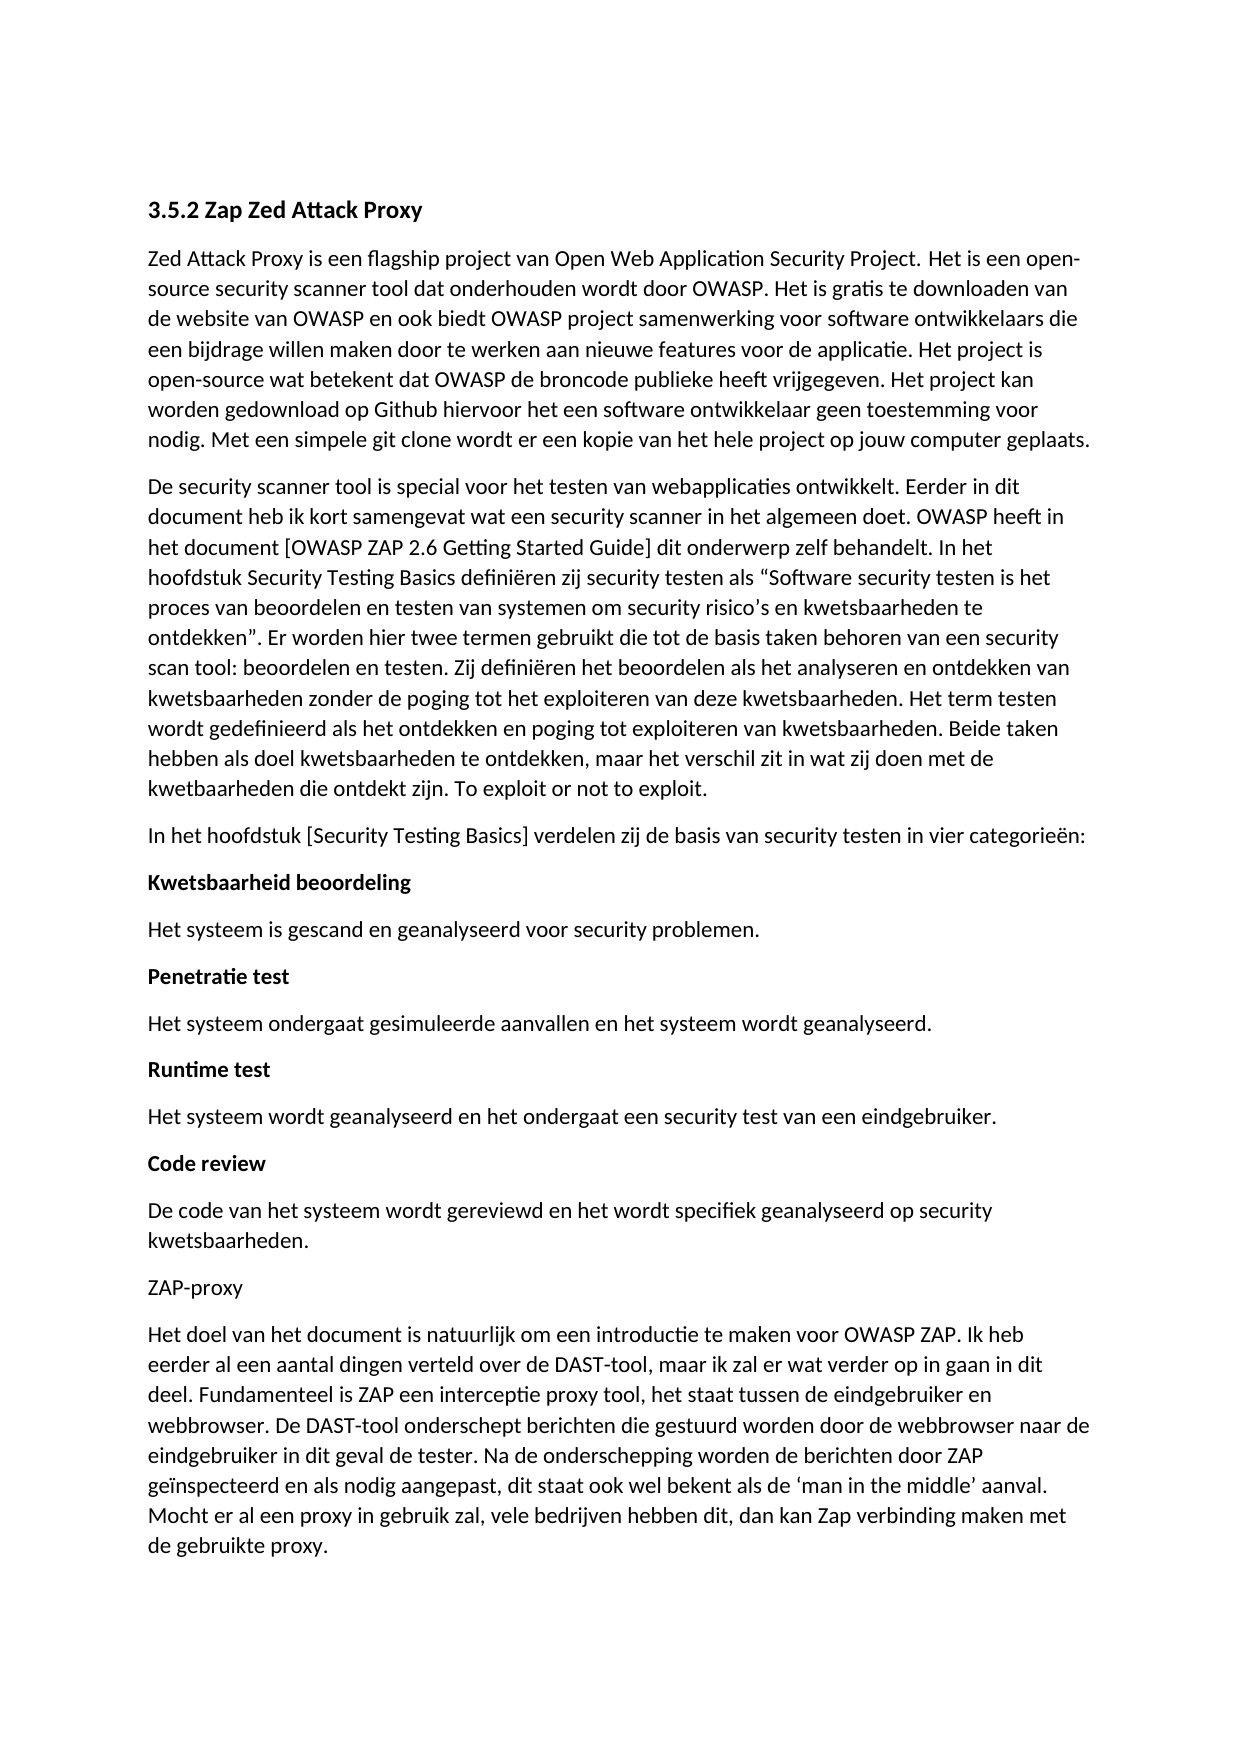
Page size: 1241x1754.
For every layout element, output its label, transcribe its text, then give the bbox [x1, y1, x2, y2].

text In het hoofdstuk [Security Testing Basics] verdelen zij de basis van security testen in vier categorieën: [148, 821, 1093, 849]
text Zed Attack Proxy is een flagship project van Open Web Application Security Project. Het is een open-source security scanner tool dat onderhouden wordt door OWASP. Het is gratis te downloaden van de website van OWASP en ook biedt OWASP project samenwerking voor software ontwikkelaars die een bijdrage willen maken door te werken aan nieuwe features voor de applicatie. Het project is open-source wat betekent dat OWASP de broncode publieke heeft vrijgegeven. Het project kan worden gedownload op Github hiervoor het een software ontwikkelaar geen toestemming voor nodig. Met een simpele git clone wordt er een kopie van het hele project op jouw computer geplaats. [148, 244, 1093, 453]
text Het systeem is gescand en geanalyseerd voor security problemen. [148, 915, 1093, 943]
text Kwetsbaarheid beoordeling [148, 868, 1093, 896]
text Penetratie test [148, 962, 1093, 990]
text De code van het systeem wordt gereviewd en het wordt specifiek geanalyseerd op security kwetsbaarheden. [148, 1196, 1093, 1254]
text Het systeem ondergaat gesimuleerde aanvallen en het systeem wordt geanalyseerd. [148, 1009, 1093, 1037]
text Code review [148, 1149, 1093, 1177]
text Het systeem wordt geanalyseerd en het ondergaat een security test van een eindgebruiker. [148, 1102, 1093, 1130]
text ZAP-proxy [148, 1273, 1093, 1301]
text Runtime test [148, 1056, 1093, 1083]
text 3.5.2 Zap Zed Attack Proxy [148, 194, 1093, 225]
text Het doel van het document is natuurlijk om een introductie te maken voor OWASP ZAP. Ik heb eerder al een aantal dingen verteld over de DAST-tool, maar ik zal er wat verder op in gaan in dit deel. Fundamenteel is ZAP een interceptie proxy tool, het staat tussen de eindgebruiker en webbrowser. De DAST-tool onderschept berichten die gestuurd worden door de webbrowser naar de eindgebruiker in dit geval de tester. Na de onderschepping worden de berichten door ZAP geïnspecteerd en als nodig aangepast, dit staat ook wel bekent als de ‘man in the middle’ aanval. Mocht er al een proxy in gebruik zal, vele bedrijven hebben dit, dan kan Zap verbinding maken met de gebruikte proxy. [148, 1320, 1093, 1559]
text De security scanner tool is special voor het testen van webapplicaties ontwikkelt. Eerder in dit document heb ik kort samengevat wat een security scanner in het algemeen doet. OWASP heeft in het document [OWASP ZAP 2.6 Getting Started Guide] dit onderwerp zelf behandelt. In het hoofdstuk Security Testing Basics definiëren zij security testen als “Software security testen is het proces van beoordelen en testen van systemen om security risico’s en kwetsbaarheden te ontdekken”. Er worden hier twee termen gebruikt die tot de basis taken behoren van een security scan tool: beoordelen en testen. Zij definiëren het beoordelen als het analyseren en ontdekken van kwetsbaarheden zonder de poging tot het exploiteren van deze kwetsbaarheden. Het term testen wordt gedefinieerd als het ontdekken en poging tot exploiteren van kwetsbaarheden. Beide taken hebben als doel kwetsbaarheden te ontdekken, maar het verschil zit in wat zij doen met de kwetbaarheden die ontdekt zijn. To exploit or not to exploit. [148, 472, 1093, 802]
